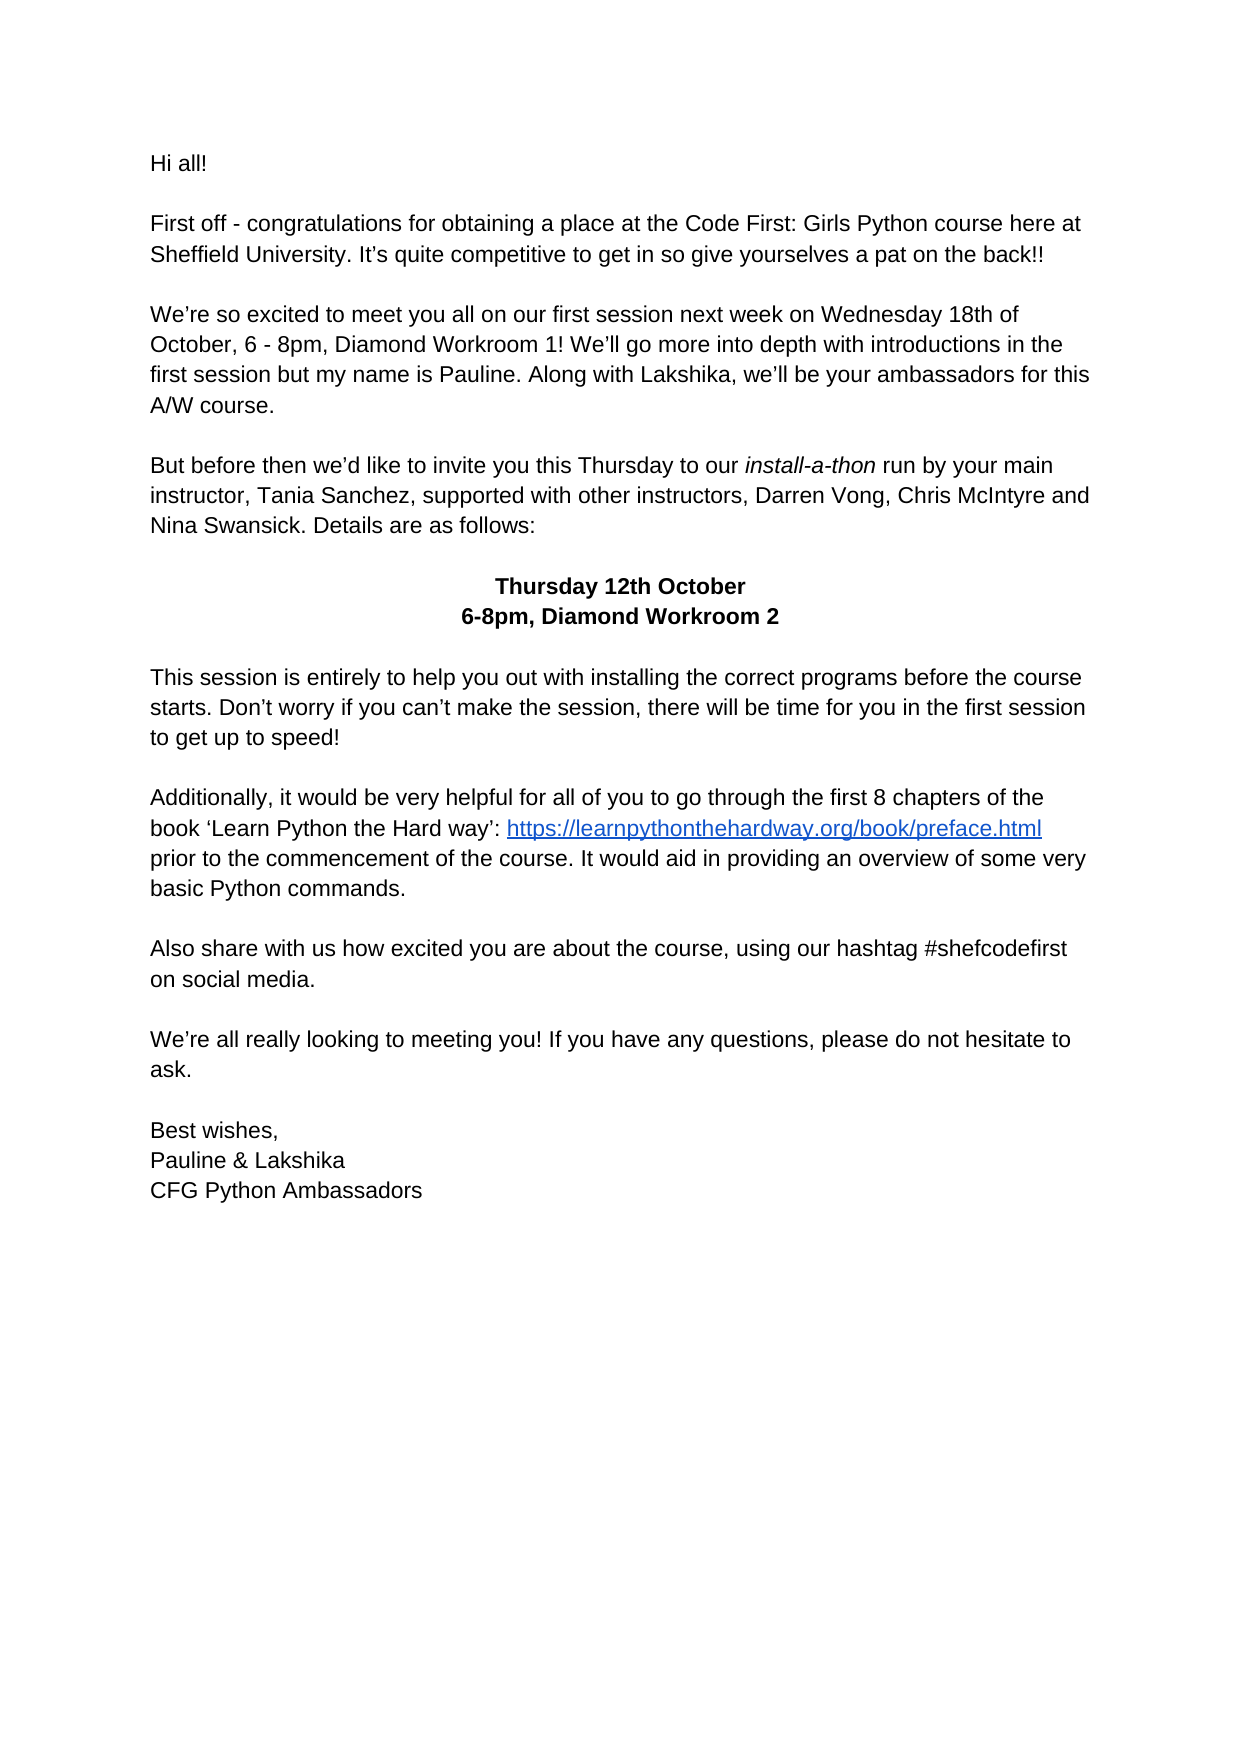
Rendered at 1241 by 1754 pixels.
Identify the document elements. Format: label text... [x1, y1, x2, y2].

text Pauline & Lakshika [150, 1147, 1090, 1173]
text First off - congratulations for obtaining a place at the Code First: Girls Python course here at Sheffield University. It’s quite competitive to get in so give yourselves a pat on the back!! [150, 210, 1090, 267]
text Additionally, it would be very helpful for all of you to go through the first 8 chapters of the book ‘Learn Python the Hard way’: https://learnpythonthehardway.org/book/preface.html [150, 784, 1090, 841]
text prior to the commencement of the course. It would aid in providing an overview of some very basic Python commands. [150, 845, 1090, 901]
text Thursday 12th October [150, 573, 1090, 599]
text We’re all really looking to meeting you! If you have any questions, please do not hesitate to ask. [150, 1026, 1090, 1083]
text Also share with us how excited you are about the course, using our hashtag #shefcodefirst on social media. [150, 935, 1090, 992]
text But before then we’d like to invite you this Thursday to our install-a-thon run by your main instructor, Tania Sanchez, supported with other instructors, Darren Vong, Chris McIntyre and Nina Swansick. Details are as follows: [150, 452, 1090, 539]
text This session is entirely to help you out with installing the correct programs before the course starts. Don’t worry if you can’t make the session, there will be time for you in the first session to get up to speed! [150, 663, 1090, 750]
text Best wishes, [150, 1117, 1090, 1143]
text 6-8pm, Diamond Workroom 2 [150, 603, 1090, 629]
text We’re so excited to meet you all on our first session next week on Wednesday 18th of October, 6 - 8pm, Diamond Workroom 1! We’ll go more into depth with introductions in the first session but my name is Pauline. Along with Lakshika, we’ll be your ambassadors for this A/W course. [150, 301, 1090, 418]
text CFG Python Ambassadors [150, 1177, 1090, 1203]
text Hi all! [150, 150, 1090, 176]
